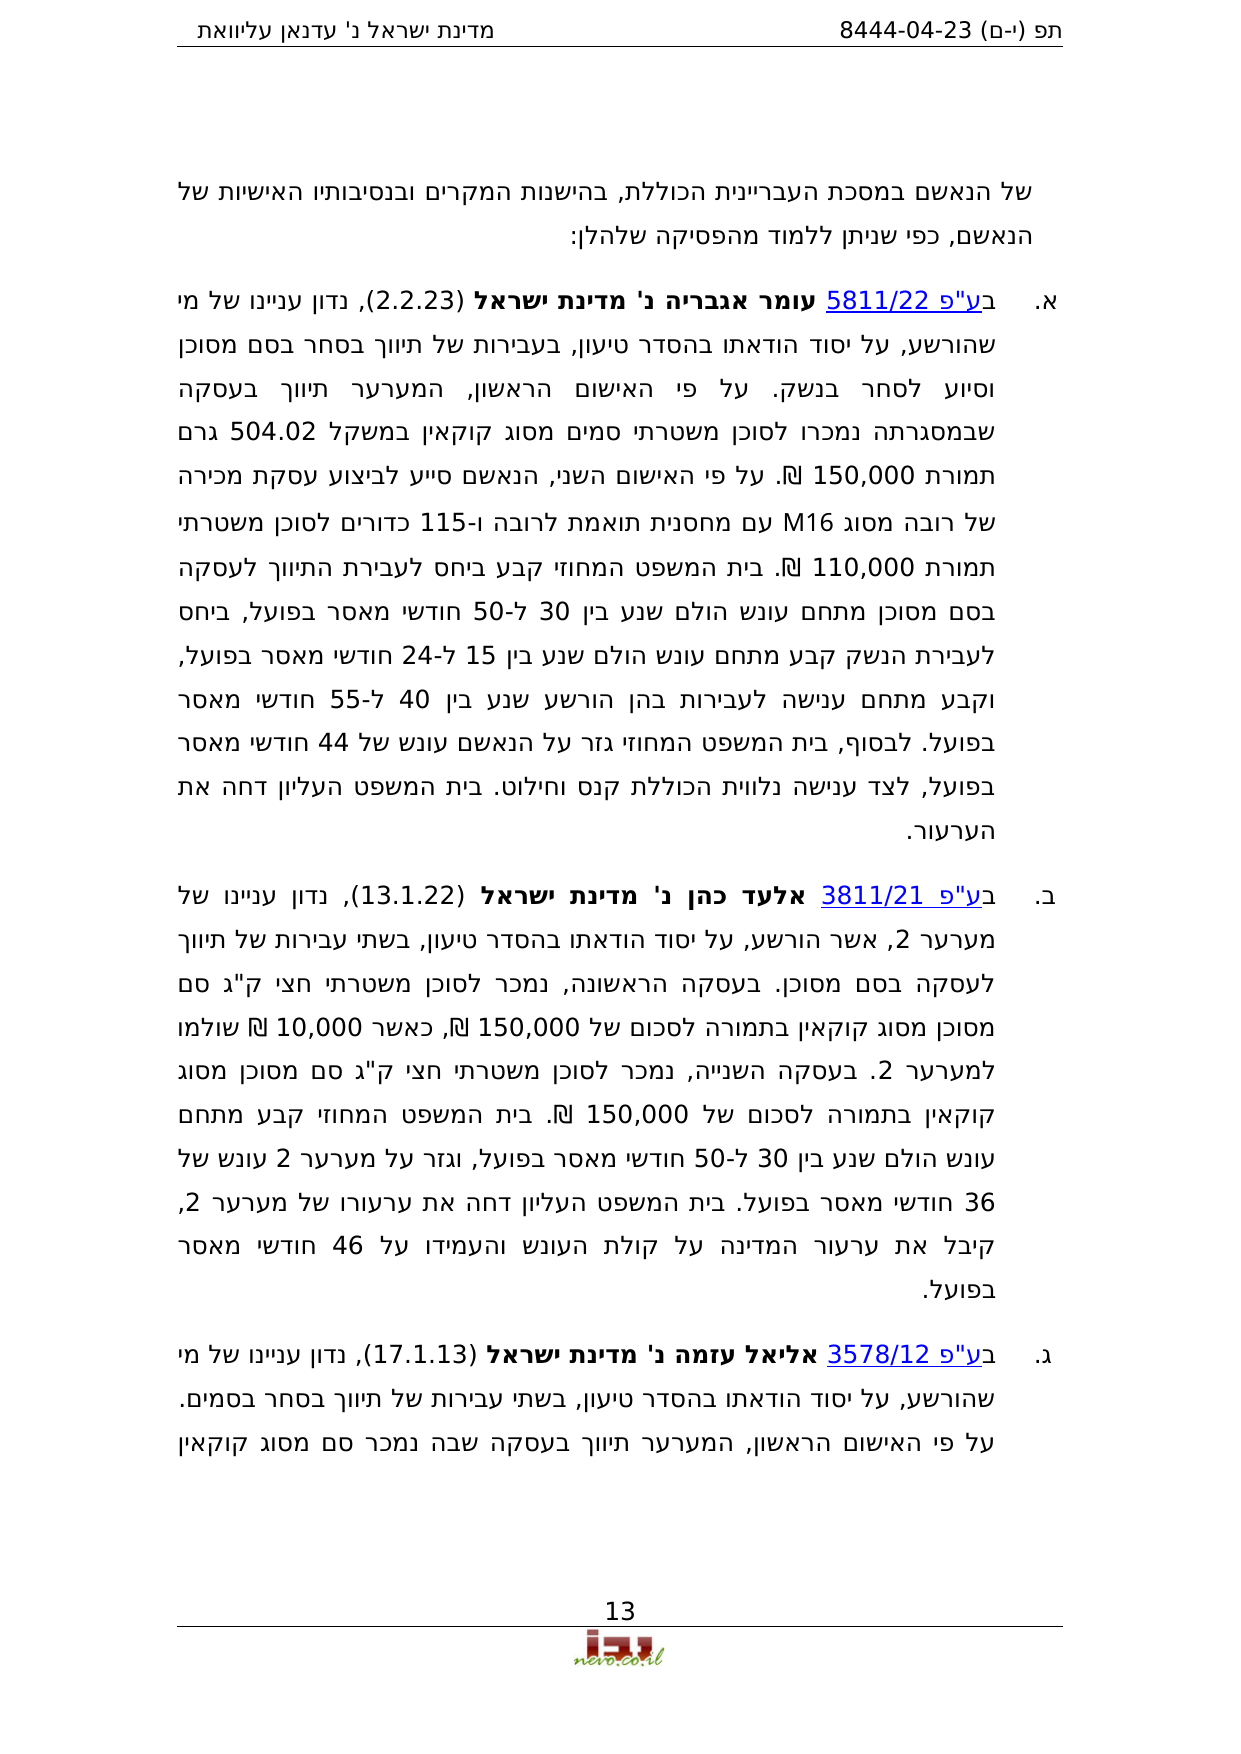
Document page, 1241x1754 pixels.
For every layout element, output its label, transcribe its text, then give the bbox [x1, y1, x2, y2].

list בע"פ 5811/22 עומר אגבריה נ' מדינת ישראל (2.2.23), נדון עניינו של מי שהורשע, על יסוד הודאתו בהסדר טיעון, בעבירות של תיווך בסחר בסם מסוכן וסיוע לסחר בנשק. על פי האישום הראשון, המערער תיווך בעסקה שבמסגרתה נמכרו לסוכן משטרתי סמים מסוג קוקאין במשקל 504.02 גרם תמורת 150,000 ₪. על פי האישום השני, הנאשם סייע לביצוע עסקת מכירה של רובה מסוג M16 עם מחסנית תואמת לרובה ו-115 כדורים לסוכן משטרתי תמורת 110,000 ₪. בית המשפט המחוזי קבע ביחס לעבירת התיווך לעסקה בסם מסוכן מתחם עונש הולם שנע בין 30 ל-50 חודשי מאסר בפועל, ביחס לעבירת הנשק קבע מתחם עונש הולם שנע בין 15 ל-24 חודשי מאסר בפועל, וקבע מתחם ענישה לעבירות בהן הורשע שנע בין 40 ל-55 חודשי מאסר בפועל. לבסוף, בית המשפט המחוזי גזר על הנאשם עונש של 44 חודשי מאסר בפועל, לצד ענישה נלווית הכוללת קנס וחילוט. בית המשפט העליון דחה את הערעור. [177, 286, 1033, 845]
picture [574, 1629, 666, 1667]
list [177, 1341, 1033, 1457]
list בע"פ 3811/21 אלעד כהן נ' מדינת ישראל (13.1.22), נדון עניינו של מערער 2, אשר הורשע, על יסוד הודאתו בהסדר טיעון, בשתי עבירות של תיווך לעסקה בסם מסוכן. בעסקה הראשונה, נמכר לסוכן משטרתי חצי ק"ג סם מסוכן מסוג קוקאין בתמורה לסכום של 150,000 ₪, כאשר 10,000 ₪ שולמו למערער 2. בעסקה השנייה, נמכר לסוכן משטרתי חצי ק"ג סם מסוכן מסוג קוקאין בתמורה לסכום של 150,000 ₪. בית המשפט המחוזי קבע מתחם עונש הולם שנע בין 30 ל-50 חודשי מאסר בפועל, וגזר על מערער 2 עונש של 36 חודשי מאסר בפועל. בית המשפט העליון דחה את ערעורו של מערער 2, קיבל את ערעור המדינה על קולת העונש והעמידו על 46 חודשי מאסר בפועל. [177, 881, 1033, 1304]
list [177, 177, 1063, 250]
